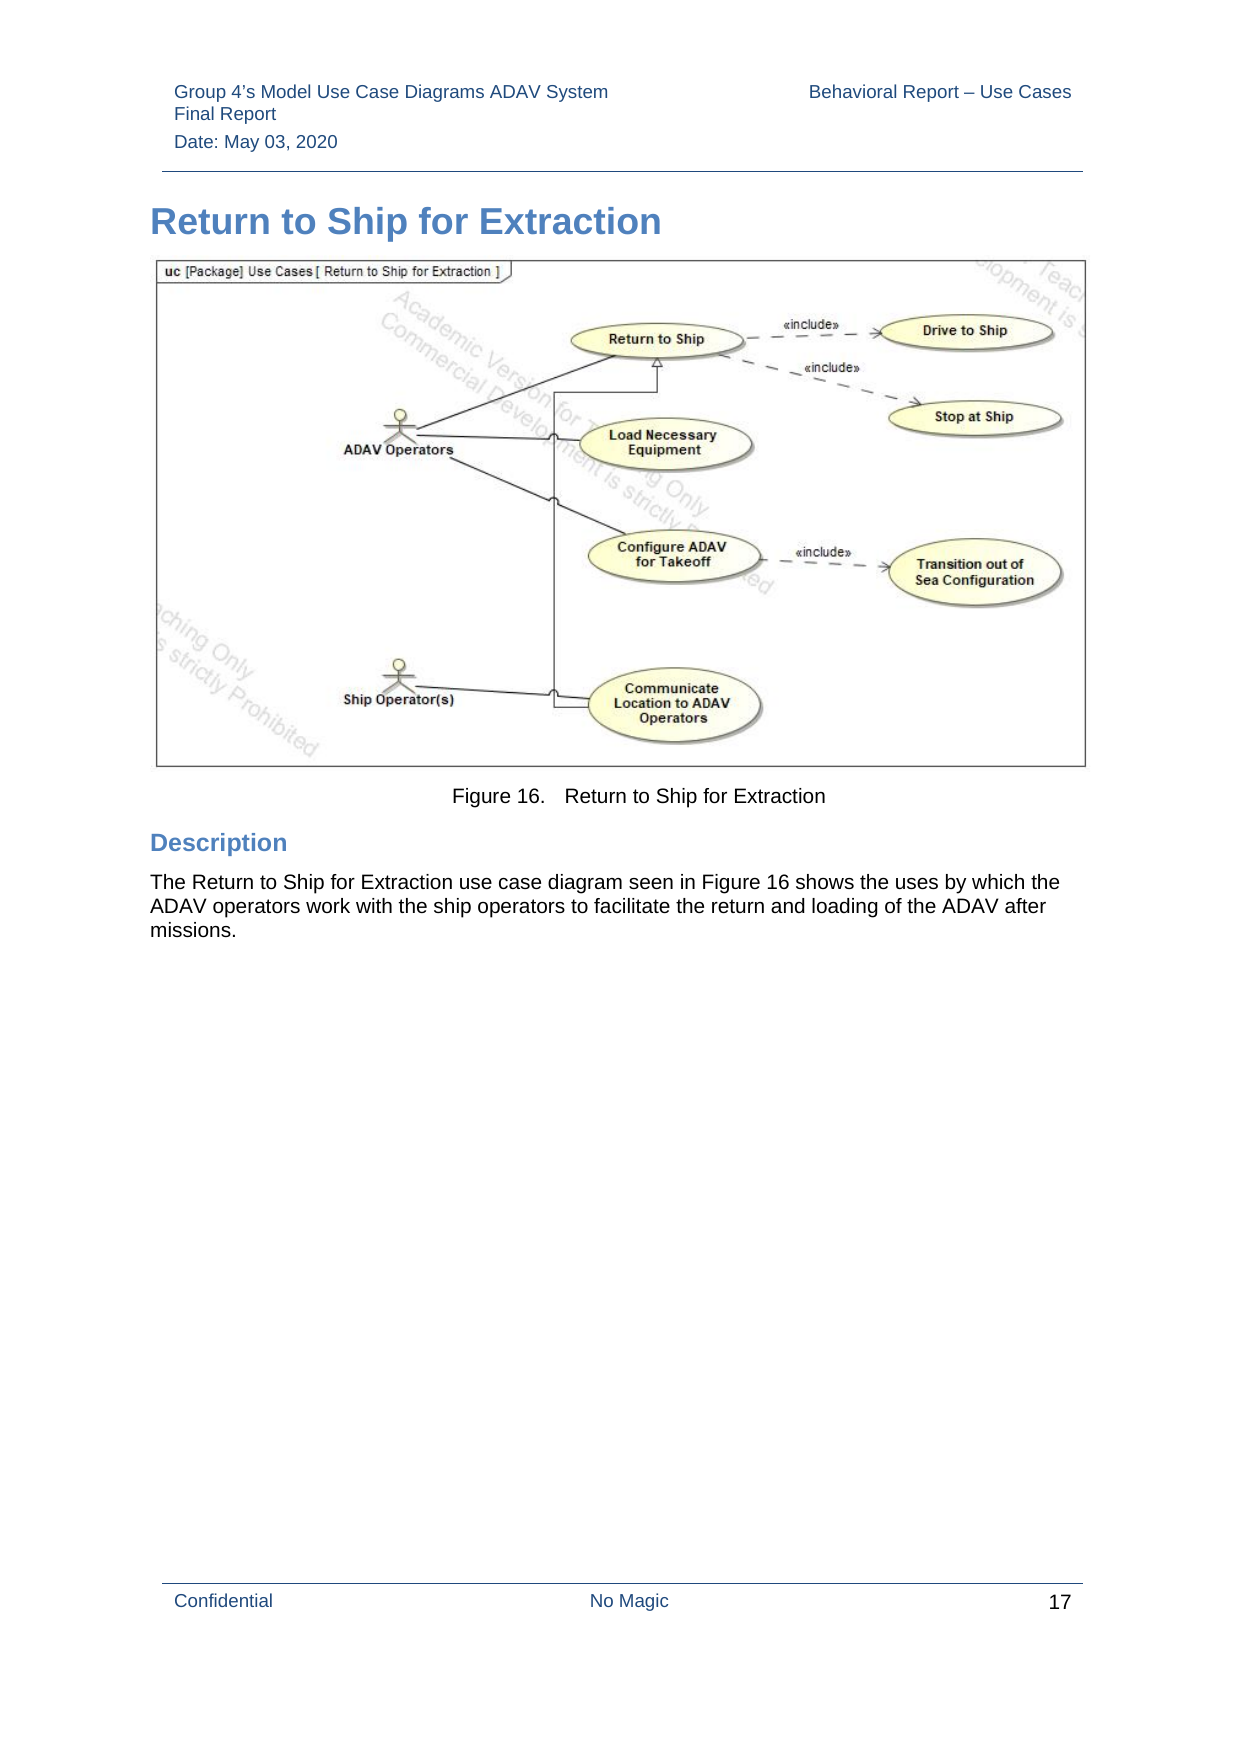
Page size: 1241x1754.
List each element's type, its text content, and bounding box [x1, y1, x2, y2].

text The Return to Ship for Extraction use case diagram seen in Figure 16 shows the uses by which the ADAV operators work with the ship operators to facilitate the return and loading of the ADAV after missions. [150, 870, 1090, 942]
text Return to Ship for Extraction [187, 784, 1090, 808]
subtitle Return to Ship for Extraction [150, 199, 1090, 242]
picture [150, 255, 1091, 772]
subtitle Description [150, 828, 1090, 857]
